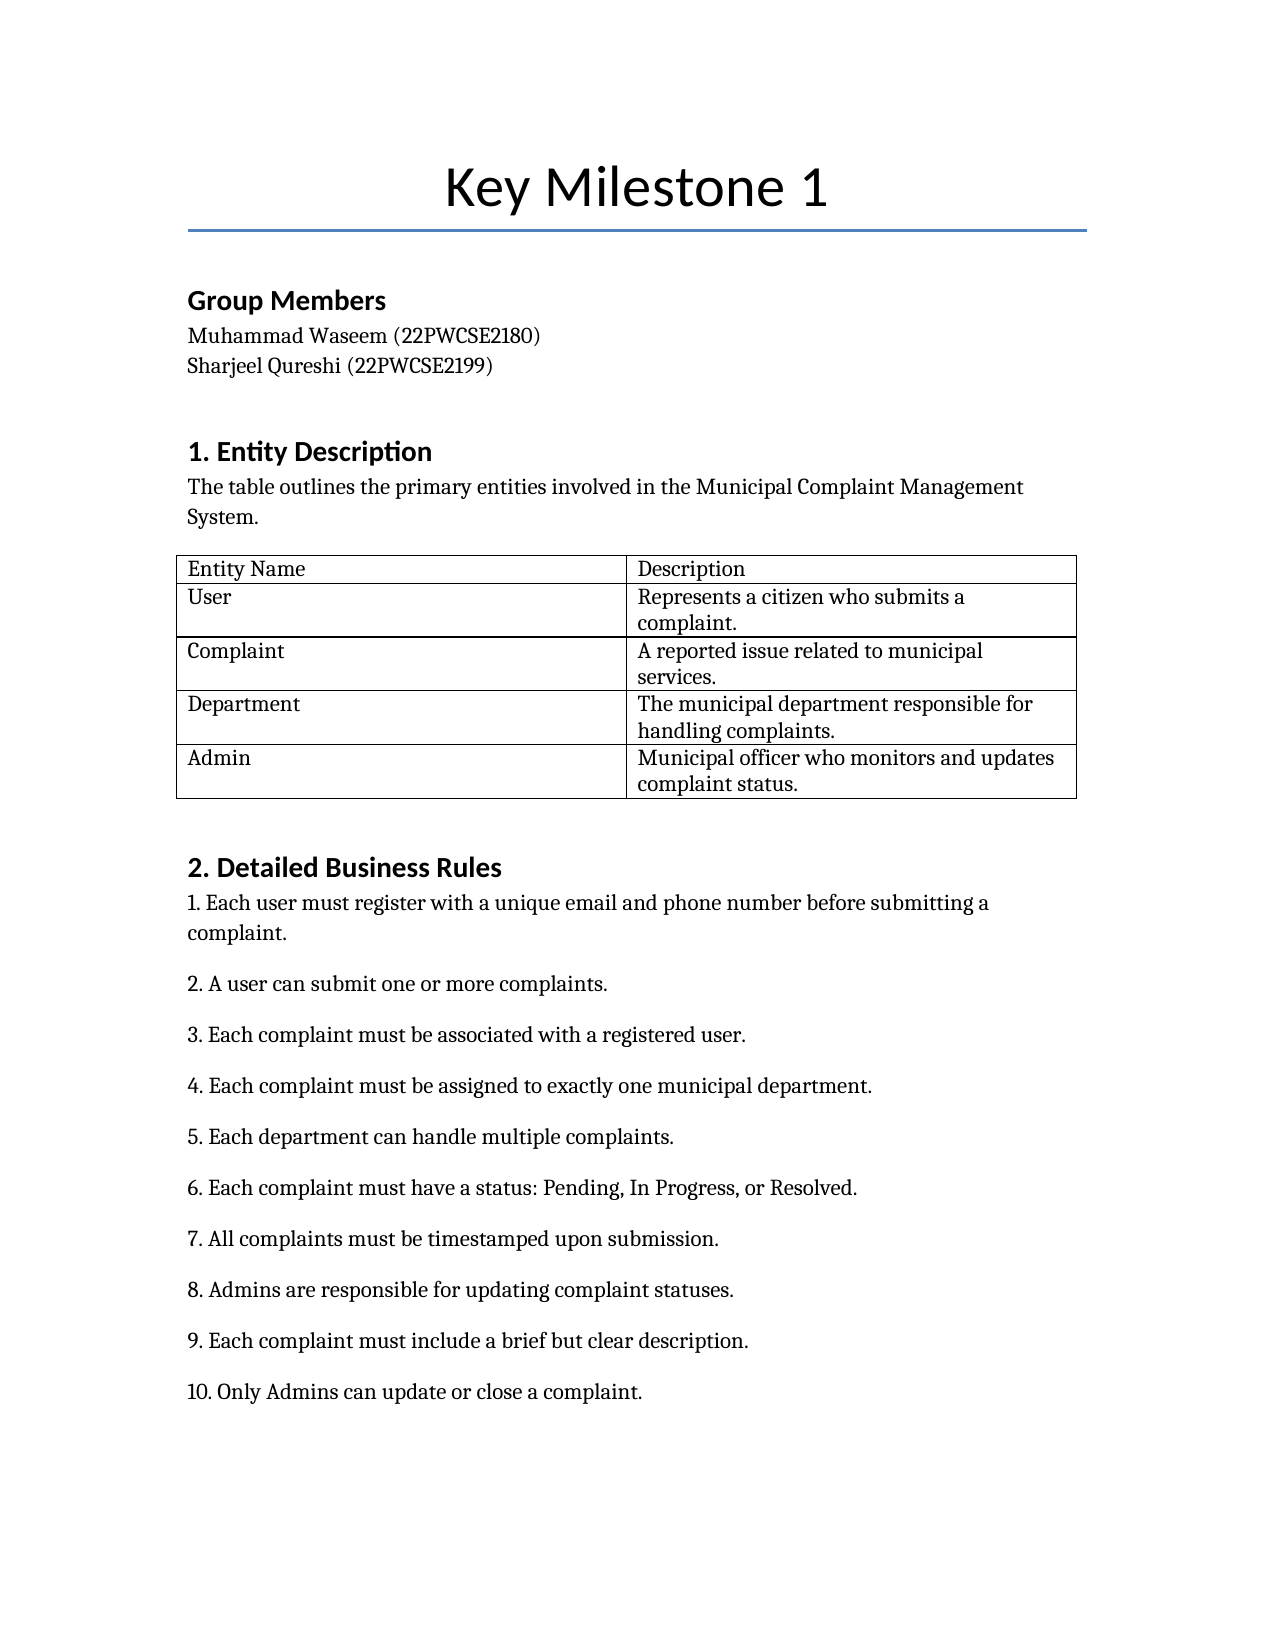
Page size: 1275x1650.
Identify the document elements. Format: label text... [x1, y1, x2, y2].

text 5. Each department can handle multiple complaints. [187, 1124, 1087, 1150]
table_cell Municipal officer who monitors and updates complaint status. [627, 745, 1076, 798]
title Key Milestone 1 [187, 150, 1087, 232]
subtitle 1. Entity Description [187, 433, 1087, 469]
text 4. Each complaint must be assigned to exactly one municipal department. [187, 1073, 1087, 1099]
table_cell Complaint [177, 638, 626, 690]
subtitle 2. Detailed Business Rules [187, 849, 1087, 884]
text The table outlines the primary entities involved in the Municipal Complaint Management System. [187, 474, 1087, 531]
subtitle Group Members [187, 282, 1087, 317]
text 2. A user can submit one or more complaints. [187, 971, 1087, 997]
text 3. Each complaint must be associated with a registered user. [187, 1022, 1087, 1048]
table_cell User [177, 584, 626, 636]
table_cell A reported issue related to municipal services. [627, 638, 1076, 690]
text 10. Only Admins can update or close a complaint. [187, 1379, 1087, 1406]
text 1. Each user must register with a unique email and phone number before submitting a complaint. [187, 889, 1087, 946]
table_cell The municipal department responsible for handling complaints. [627, 691, 1076, 744]
text 8. Admins are responsible for updating complaint statuses. [187, 1277, 1087, 1303]
table_cell Represents a citizen who submits a complaint. [627, 584, 1076, 636]
table_cell Department [177, 691, 626, 744]
table_header Description [627, 556, 1076, 583]
table_header Entity Name [177, 556, 626, 583]
text 9. Each complaint must include a brief but clear description. [187, 1328, 1087, 1354]
text Muhammad Waseem (22PWCSE2180) Sharjeel Qureshi (22PWCSE2199) [187, 323, 1087, 379]
table_cell Admin [177, 745, 626, 798]
text 6. Each complaint must have a status: Pending, In Progress, or Resolved. [187, 1175, 1087, 1201]
text 7. All complaints must be timestamped upon submission. [187, 1226, 1087, 1252]
